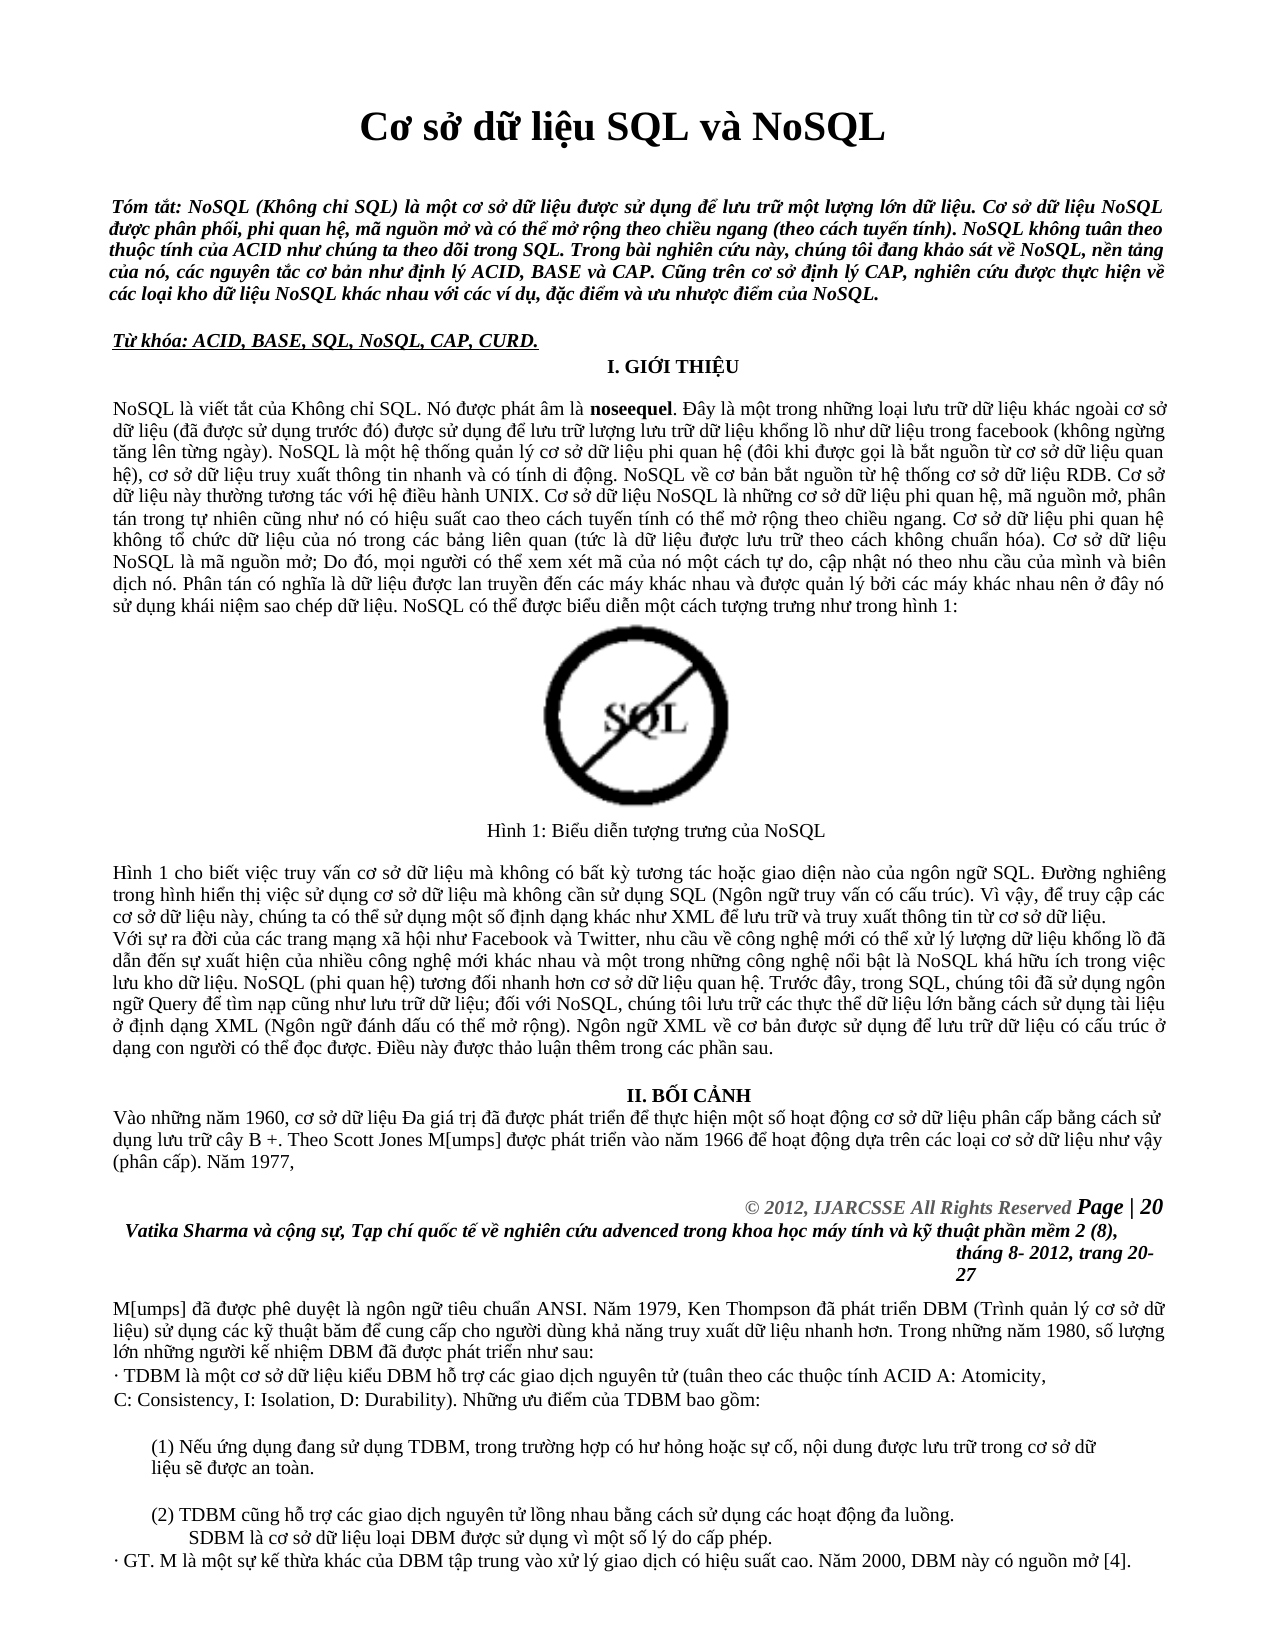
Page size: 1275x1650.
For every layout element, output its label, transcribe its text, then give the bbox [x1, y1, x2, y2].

text Hình 1 cho biết việc truy vấn cơ sở dữ liệu mà không có bất kỳ tương tác hoặc giao diện nào của ngôn ngữ SQL. Đường nghiêng trong hình hiển thị việc sử dụng cơ sở dữ liệu mà không cần sử dụng SQL (Ngôn ngữ truy vấn có cấu trúc). Vì vậy, để truy cập các cơ sở dữ liệu này, chúng ta có thể sử dụng một số định dạng khác như XML để lưu trữ và truy xuất thông tin từ cơ sở dữ liệu. [113, 862, 1168, 928]
text C: Consistency, I: Isolation, D: Durability). Những ưu điểm của TDBM bao gồm: [113, 1389, 1168, 1411]
text II. BỐI CẢNH [83, 1084, 751, 1107]
text Tóm tắt: NoSQL (Không chỉ SQL) là một cơ sở dữ liệu được sử dụng để lưu trữ một lượng lớn dữ liệu. Cơ sở dữ liệu NoSQL được phân phối, phi quan hệ, mã nguồn mở và có thể mở rộng theo chiều ngang (theo cách tuyến tính). NoSQL không tuân theo thuộc tính của ACID như chúng ta theo dõi trong SQL. Trong bài nghiên cứu này, chúng tôi đang khảo sát về NoSQL, nền tảng của nó, các nguyên tắc cơ bản như định lý ACID, BASE và CAP. Cũng trên cơ sở định lý CAP, nghiên cứu được thực hiện về các loại kho dữ liệu NoSQL khác nhau với các ví dụ, đặc điểm và ưu nhược điểm của NoSQL. [109, 196, 1168, 305]
text ∙ TDBM là một cơ sở dữ liệu kiểu DBM hỗ trợ các giao dịch nguyên tử (tuân theo các thuộc tính ACID A: Atomicity, [113, 1365, 1168, 1387]
text SDBM là cơ sở dữ liệu loại DBM được sử dụng vì một số lý do cấp phép. [188, 1526, 1168, 1549]
text M[umps] đã được phê duyệt là ngôn ngữ tiêu chuẩn ANSI. Năm 1979, Ken Thompson đã phát triển DBM (Trình quản lý cơ sở dữ liệu) sử dụng các kỹ thuật băm để cung cấp cho người dùng khả năng truy xuất dữ liệu nhanh hơn. Trong những năm 1980, số lượng lớn những người kế nhiệm DBM đã được phát triển như sau: [113, 1298, 1168, 1363]
text (1) Nếu ứng dụng đang sử dụng TDBM, trong trường hợp có hư hỏng hoặc sự cố, nội dung được lưu trữ trong cơ sở dữ liệu sẽ được an toàn. [151, 1436, 1124, 1479]
text I. GIỚI THIỆU [83, 355, 739, 378]
text Vatika Sharma và cộng sự, Tạp chí quốc tế về nghiên cứu advenced trong khoa học máy tính và kỹ thuật phần mềm 2 (8), tháng 8- 2012, trang 20-27 [124, 1220, 1168, 1286]
text Vào những năm 1960, cơ sở dữ liệu Đa giá trị đã được phát triển để thực hiện một số hoạt động cơ sở dữ liệu phân cấp bằng cách sử dụng lưu trữ cây B +. Theo Scott Jones M[umps] được phát triển vào năm 1966 để hoạt động dựa trên các loại cơ sở dữ liệu như vậy (phân cấp). Năm 1977, [113, 1107, 1167, 1172]
text Hình 1: Biểu diễn tượng trưng của NoSQL [83, 819, 826, 842]
text © 2012, IJARCSSE All Rights Reserved Page | 20 [83, 1193, 1163, 1220]
text ∙ GT. M là một sự kế thừa khác của DBM tập trung vào xử lý giao dịch có hiệu suất cao. Năm 2000, DBM này có nguồn mở [4]. [113, 1550, 1168, 1572]
text Với sự ra đời của các trang mạng xã hội như Facebook và Twitter, nhu cầu về công nghệ mới có thể xử lý lượng dữ liệu khổng lồ đã dẫn đến sự xuất hiện của nhiều công nghệ mới khác nhau và một trong những công nghệ nổi bật là NoSQL khá hữu ích trong việc lưu kho dữ liệu. NoSQL (phi quan hệ) tương đối nhanh hơn cơ sở dữ liệu quan hệ. Trước đây, trong SQL, chúng tôi đã sử dụng ngôn ngữ Query để tìm nạp cũng như lưu trữ dữ liệu; đối với NoSQL, chúng tôi lưu trữ các thực thể dữ liệu lớn bằng cách sử dụng tài liệu ở định dạng XML (Ngôn ngữ đánh dấu có thể mở rộng). Ngôn ngữ XML về cơ bản được sử dụng để lưu trữ dữ liệu có cấu trúc ở dạng con người có thể đọc được. Điều này được thảo luận thêm trong các phần sau. [112, 928, 1168, 1059]
text (2) TDBM cũng hỗ trợ các giao dịch nguyên tử lồng nhau bằng cách sử dụng các hoạt động đa luồng. [151, 1504, 1124, 1525]
text Cơ sở dữ liệu SQL và NoSQL [83, 101, 886, 149]
text Từ khóa: ACID, BASE, SQL, NoSQL, CAP, CURD. [112, 329, 1168, 352]
text NoSQL là viết tắt của Không chỉ SQL. Nó được phát âm là noseequel. Đây là một trong những loại lưu trữ dữ liệu khác ngoài cơ sở dữ liệu (đã được sử dụng trước đó) được sử dụng để lưu trữ lượng lưu trữ dữ liệu khổng lồ như dữ liệu trong facebook (không ngừng tăng lên từng ngày). NoSQL là một hệ thống quản lý cơ sở dữ liệu phi quan hệ (đôi khi được gọi là bắt nguồn từ cơ sở dữ liệu quan hệ), cơ sở dữ liệu truy xuất thông tin nhanh và có tính di động. NoSQL về cơ bản bắt nguồn từ hệ thống cơ sở dữ liệu RDB. Cơ sở dữ liệu này thường tương tác với hệ điều hành UNIX. Cơ sở dữ liệu NoSQL là những cơ sở dữ liệu phi quan hệ, mã nguồn mở, phân tán trong tự nhiên cũng như nó có hiệu suất cao theo cách tuyến tính có thể mở rộng theo chiều ngang. Cơ sở dữ liệu phi quan hệ không tổ chức dữ liệu của nó trong các bảng liên quan (tức là dữ liệu được lưu trữ theo cách không chuẩn hóa). Cơ sở dữ liệu NoSQL là mã nguồn mở; Do đó, mọi người có thể xem xét mã của nó một cách tự do, cập nhật nó theo nhu cầu của mình và biên dịch nó. Phân tán có nghĩa là dữ liệu được lan truyền đến các máy khác nhau và được quản lý bởi các máy khác nhau nên ở đây nó sử dụng khái niệm sao chép dữ liệu. NoSQL có thể được biểu diễn một cách tượng trưng như trong hình 1: [113, 397, 1168, 617]
picture [515, 619, 760, 820]
